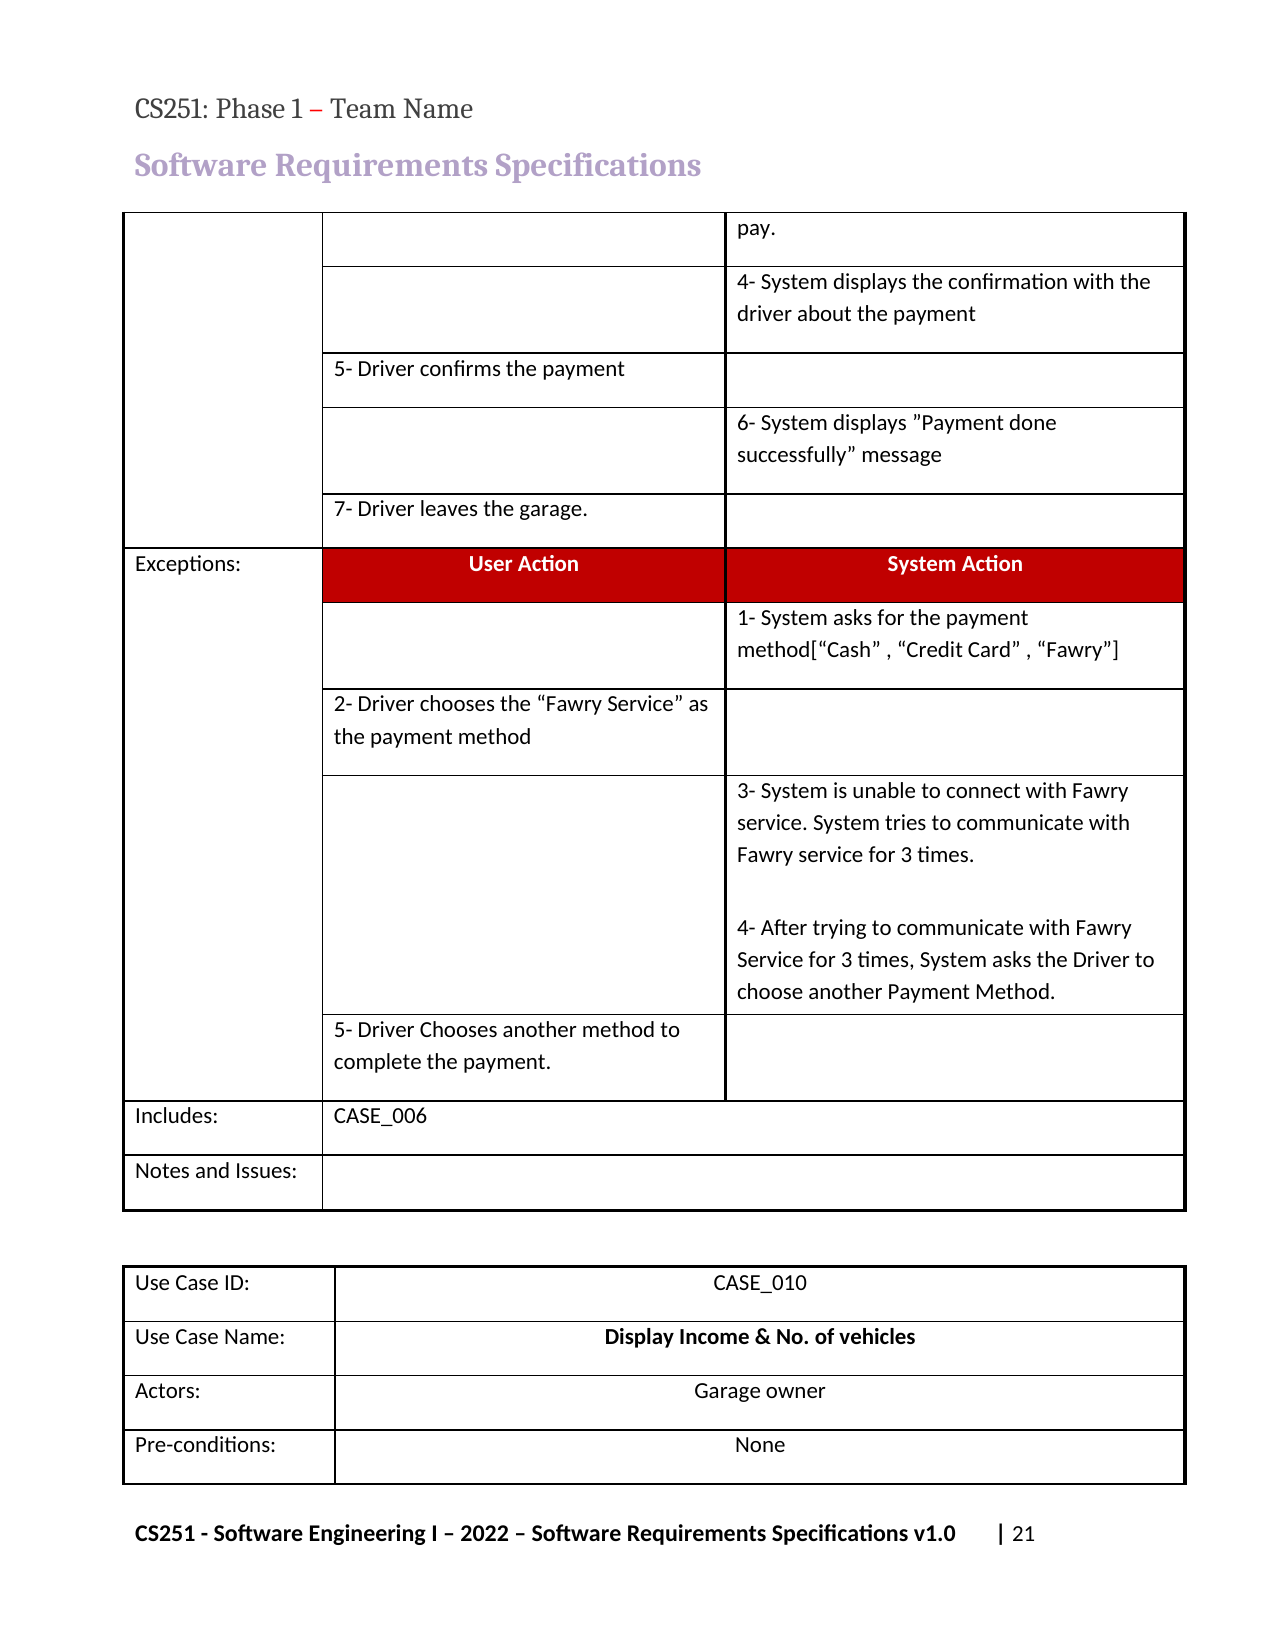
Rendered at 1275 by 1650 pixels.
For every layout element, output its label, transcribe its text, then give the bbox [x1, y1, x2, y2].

table_cell 2- Driver chooses the “Fawry Service” as the payment method [323, 690, 724, 774]
table_cell 4- System displays the confirmation with the driver about the payment [727, 267, 1183, 352]
table_cell CASE_006 [323, 1102, 1183, 1154]
table_cell [323, 776, 724, 1013]
table_cell 5- Driver confirms the payment [323, 354, 724, 407]
table_cell 3- System is unable to connect with Fawry service. System tries to communicate with Fawry service for 3 times. 4- After trying to communicate with Fawry Service for 3 times, System asks the Driver to choose another Payment Method. [727, 776, 1183, 1013]
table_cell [727, 213, 1183, 266]
table_cell [323, 408, 724, 493]
table_cell [727, 495, 1183, 547]
table_cell Actors: [125, 1376, 334, 1429]
table_header CASE_010 [336, 1268, 1183, 1321]
table_cell 6- System displays ”Payment done successfully” message [727, 408, 1183, 493]
table_cell [323, 1156, 1183, 1208]
table_cell System Action [727, 549, 1183, 602]
table_cell Notes and Issues: [125, 1156, 322, 1208]
table_cell 7- Driver leaves the garage. [323, 495, 724, 547]
table_cell [727, 690, 1183, 774]
table_cell [727, 354, 1183, 407]
table_cell 1- System asks for the payment method[“Cash” , “Credit Card” , “Fawry”] [727, 603, 1183, 688]
table_cell 5- Driver Chooses another method to complete the payment. [323, 1015, 724, 1100]
table_header Use Case ID: [125, 1268, 334, 1321]
table_cell Exceptions: [125, 549, 322, 1100]
table_cell Garage owner [336, 1376, 1183, 1429]
table_cell [323, 267, 724, 352]
table_cell Display Income & No. of vehicles [336, 1322, 1183, 1375]
table_cell [323, 213, 724, 266]
table_cell [727, 1015, 1183, 1100]
table_cell [323, 603, 724, 688]
table_cell Includes: [125, 1102, 322, 1154]
table_cell Pre-conditions: [125, 1431, 334, 1483]
table_cell Use Case Name: [125, 1322, 334, 1375]
table_cell None [336, 1431, 1183, 1483]
table_cell User Action [323, 549, 724, 602]
